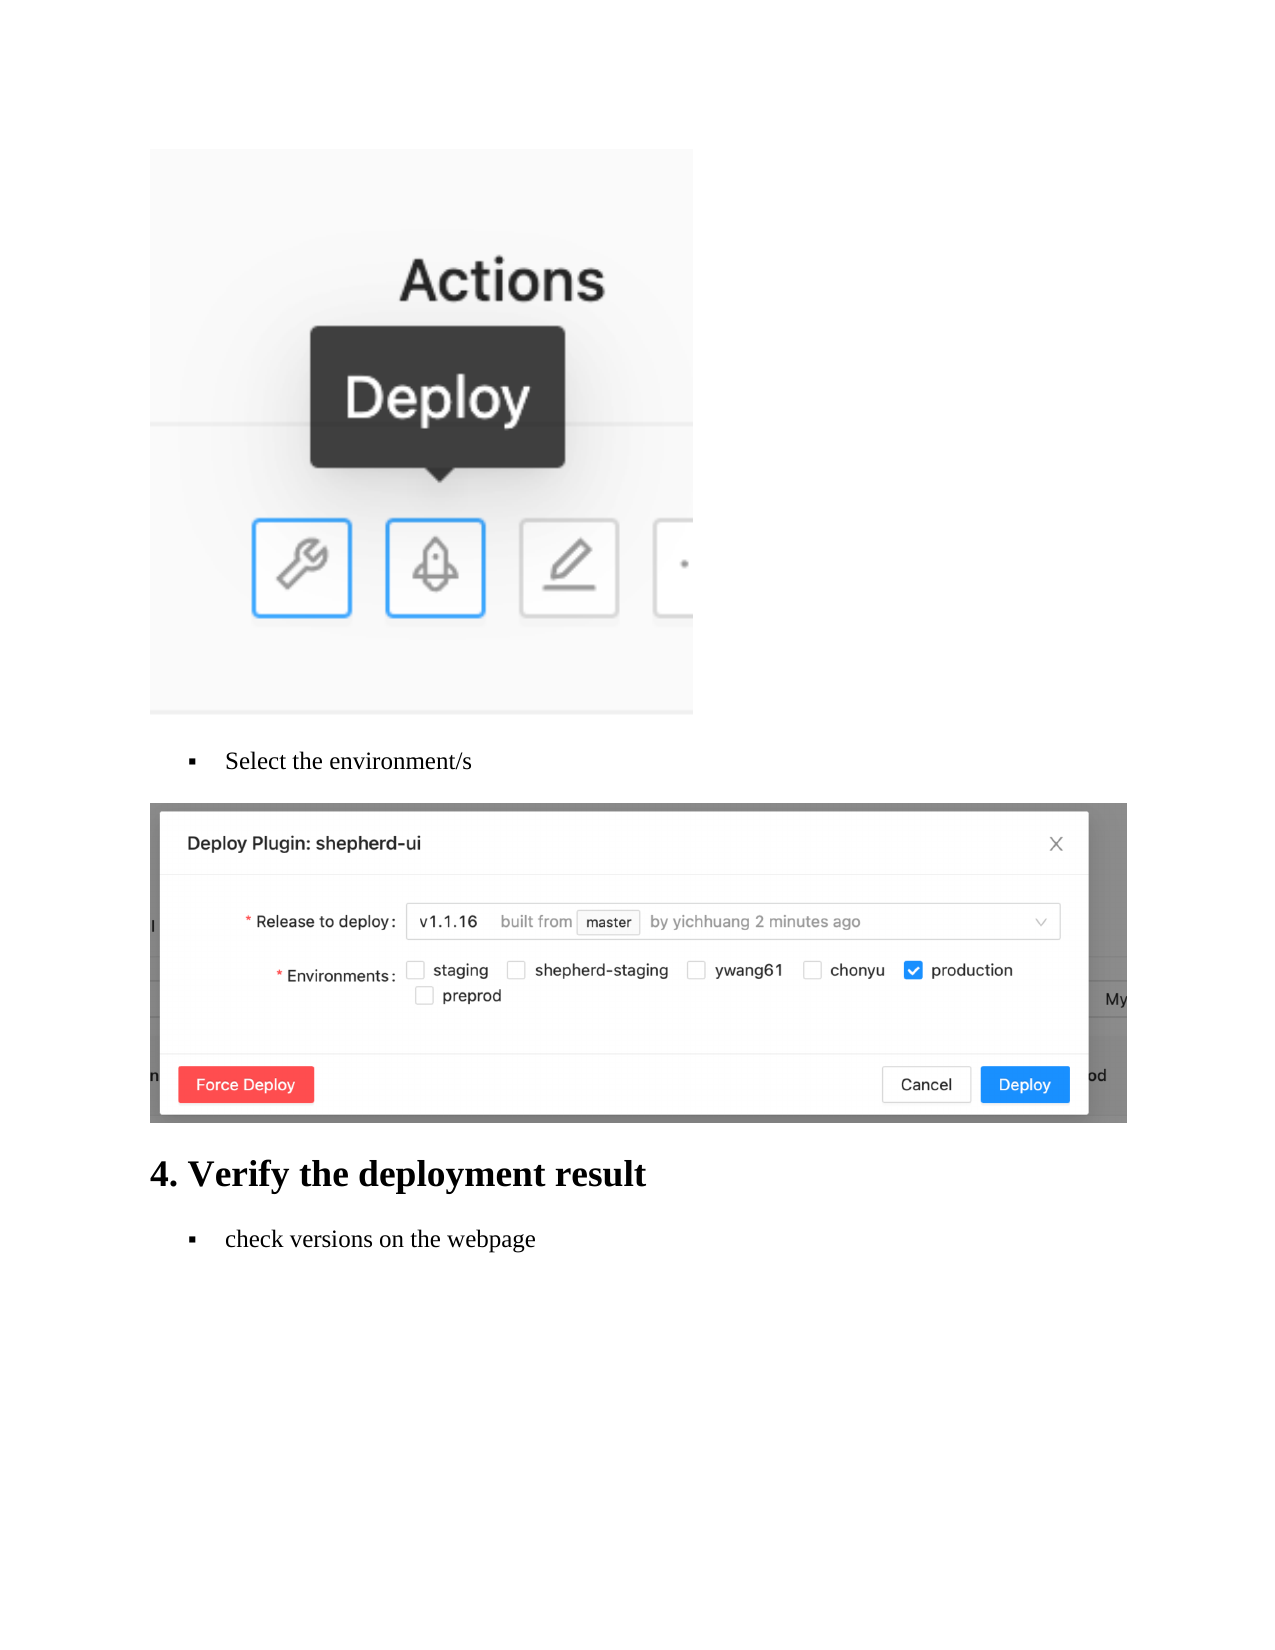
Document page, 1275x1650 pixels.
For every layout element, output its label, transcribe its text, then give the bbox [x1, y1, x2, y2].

subtitle 4. Verify the deployment result [150, 1152, 1125, 1195]
picture [150, 803, 1127, 1123]
list Select the environment/s [187, 746, 1125, 774]
picture [150, 149, 693, 717]
list check versions on the webpage [187, 1224, 1125, 1253]
